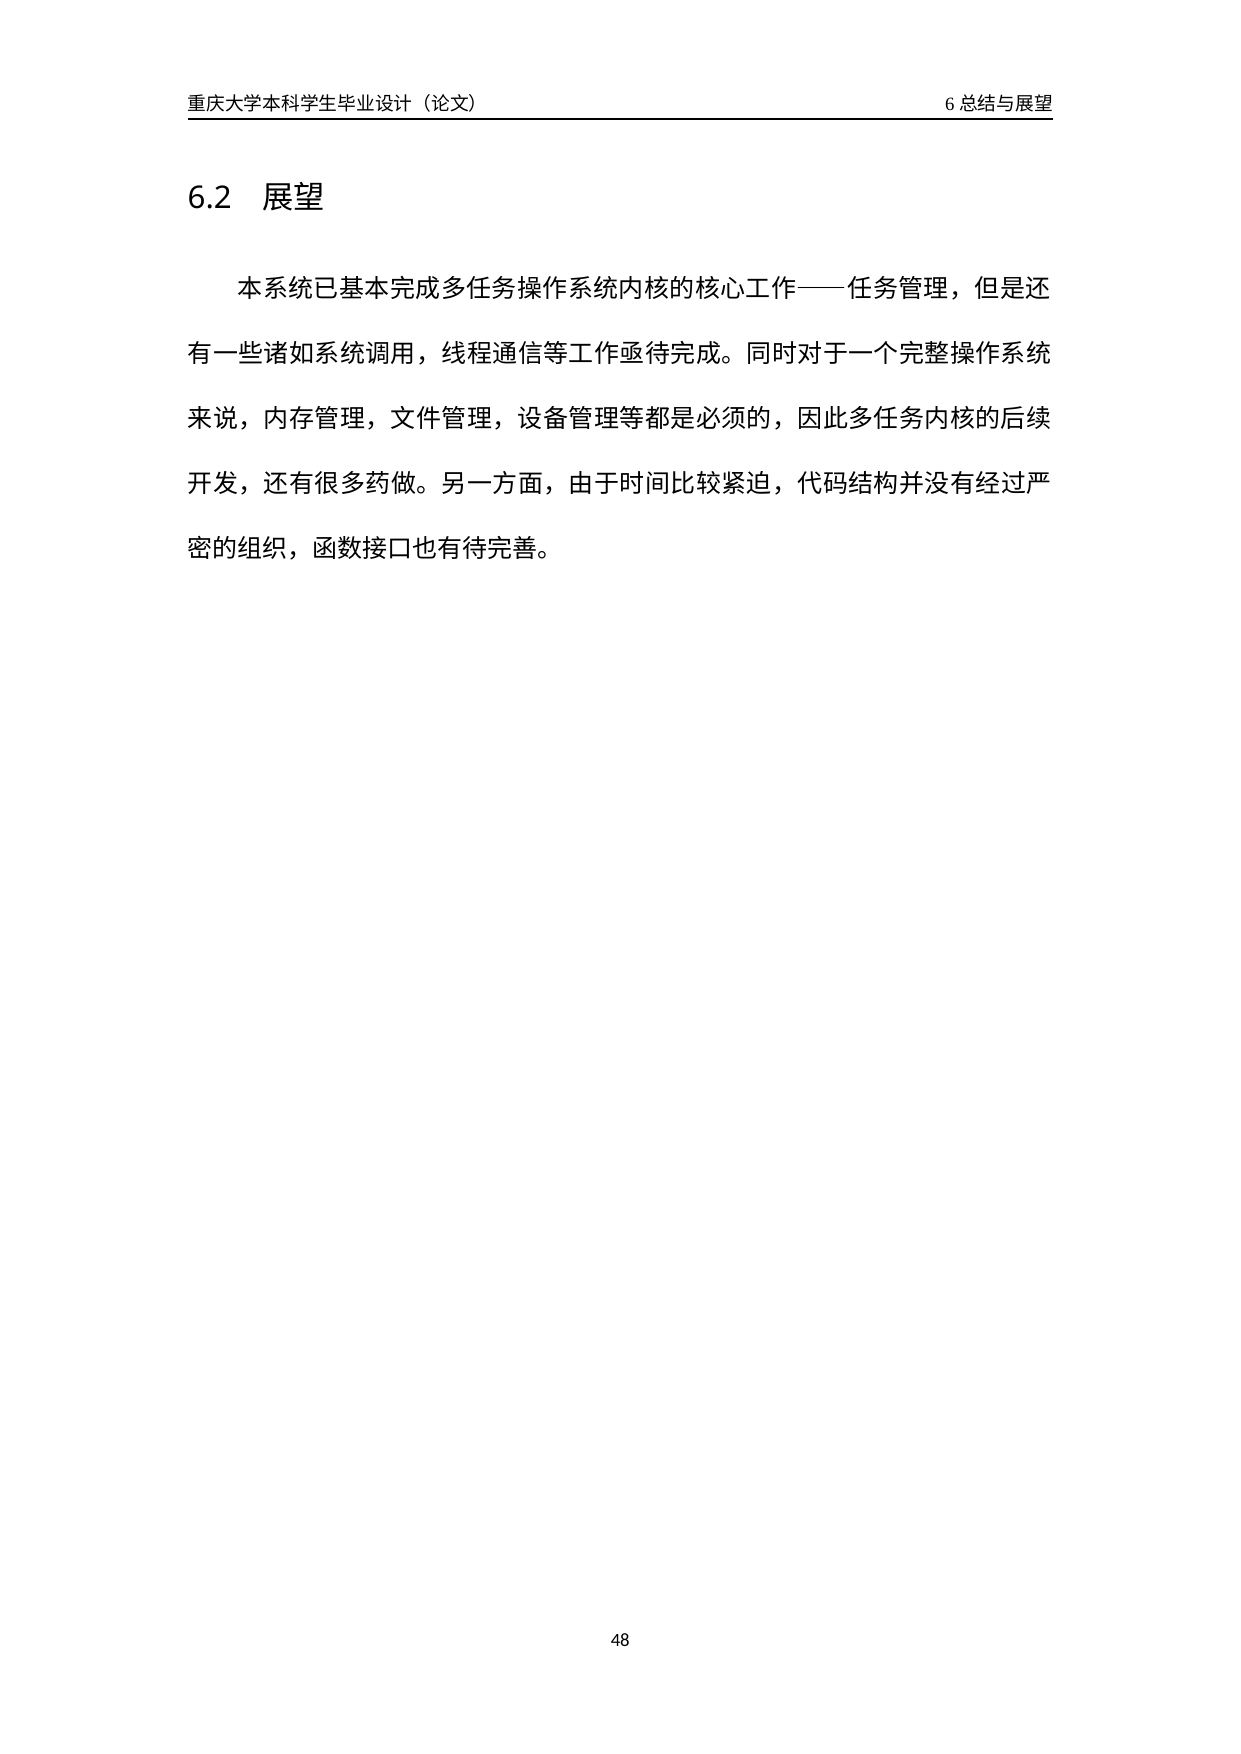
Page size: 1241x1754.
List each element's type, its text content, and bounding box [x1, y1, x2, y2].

text 本系统已基本完成多任务操作系统内核的核心工作——任务管理，但是还有一些诸如系统调用，线程通信等工作亟待完成。同时对于一个完整操作系统来说，内存管理，文件管理，设备管理等都是必须的，因此多任务内核的后续开发，还有很多药做。另一方面，由于时间比较紧迫，代码结构并没有经过严密的组织，函数接口也有待完善。 [187, 254, 1053, 579]
subtitle 展望 [187, 162, 1053, 227]
